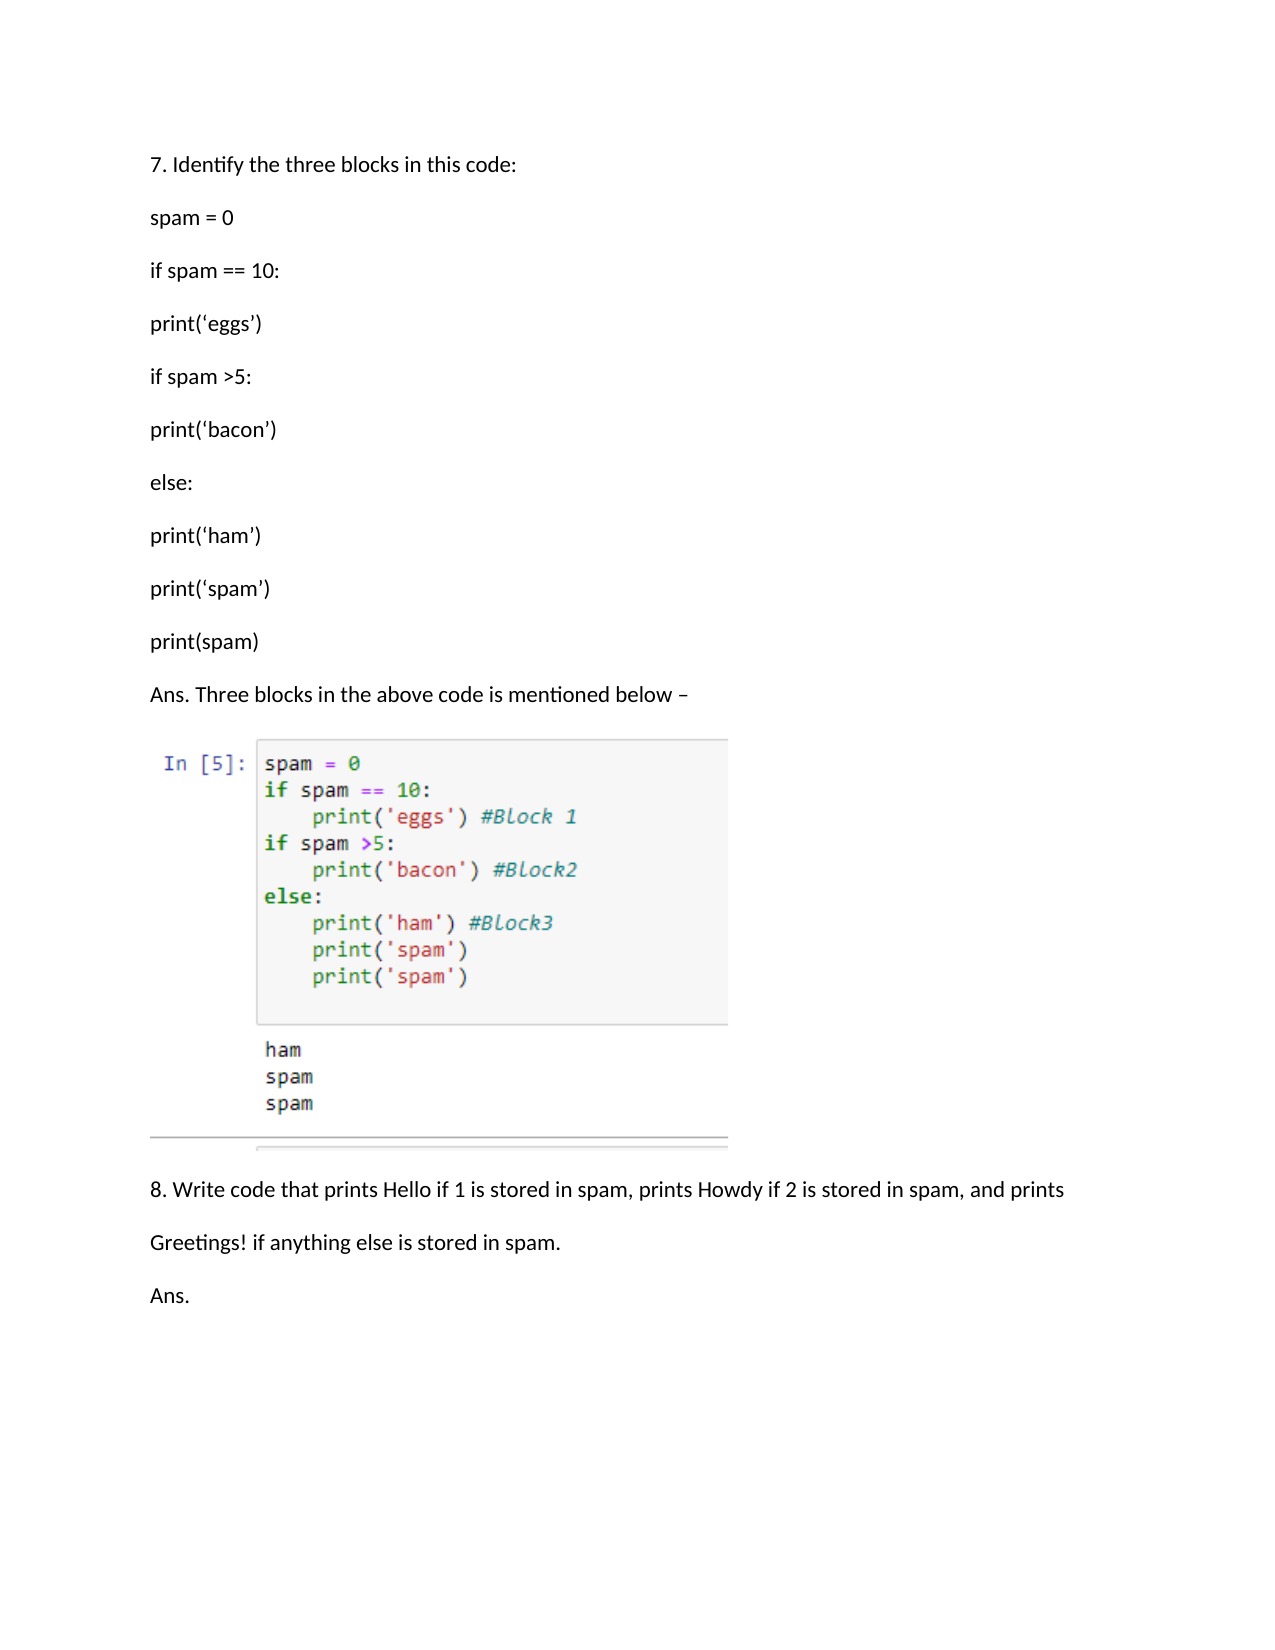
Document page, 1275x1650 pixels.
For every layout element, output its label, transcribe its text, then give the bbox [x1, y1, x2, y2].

text print(‘spam’) [150, 574, 1125, 602]
text 7. Identify the three blocks in this code: [150, 150, 1125, 178]
text print(‘eggs’) [150, 309, 1125, 337]
text if spam >5: [150, 362, 1125, 390]
picture [150, 733, 729, 1151]
text spam = 0 [150, 203, 1125, 231]
text Ans. Three blocks in the above code is mentioned below – [150, 680, 1125, 708]
text 8. Write code that prints Hello if 1 is stored in spam, prints Howdy if 2 is stored in spam, and prints [150, 1175, 1125, 1203]
text Ans. [150, 1281, 1125, 1309]
text else: [150, 468, 1125, 496]
text print(spam) [150, 627, 1125, 655]
text print(‘ham’) [150, 521, 1125, 549]
text Greetings! if anything else is stored in spam. [150, 1228, 1125, 1256]
text if spam == 10: [150, 256, 1125, 284]
text print(‘bacon’) [150, 415, 1125, 443]
